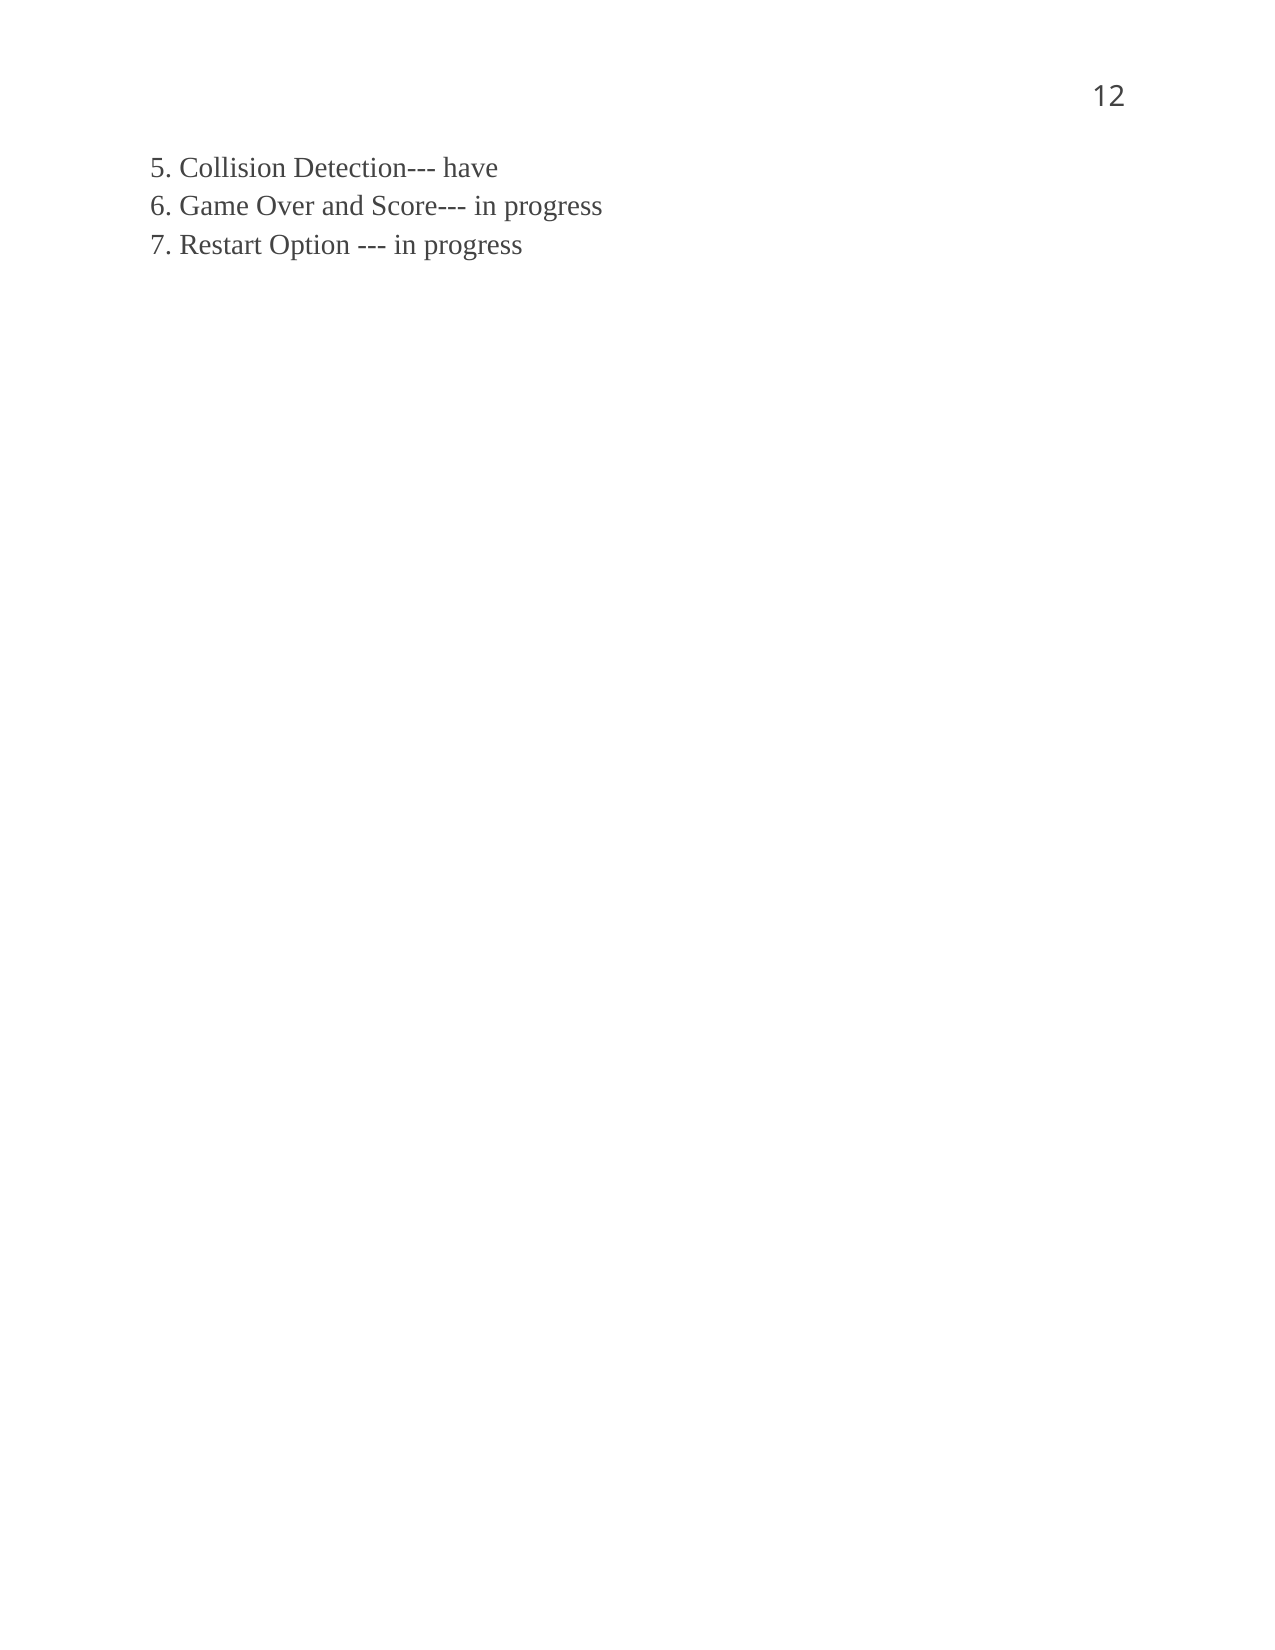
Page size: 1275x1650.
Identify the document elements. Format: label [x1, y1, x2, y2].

text [150, 150, 1125, 261]
